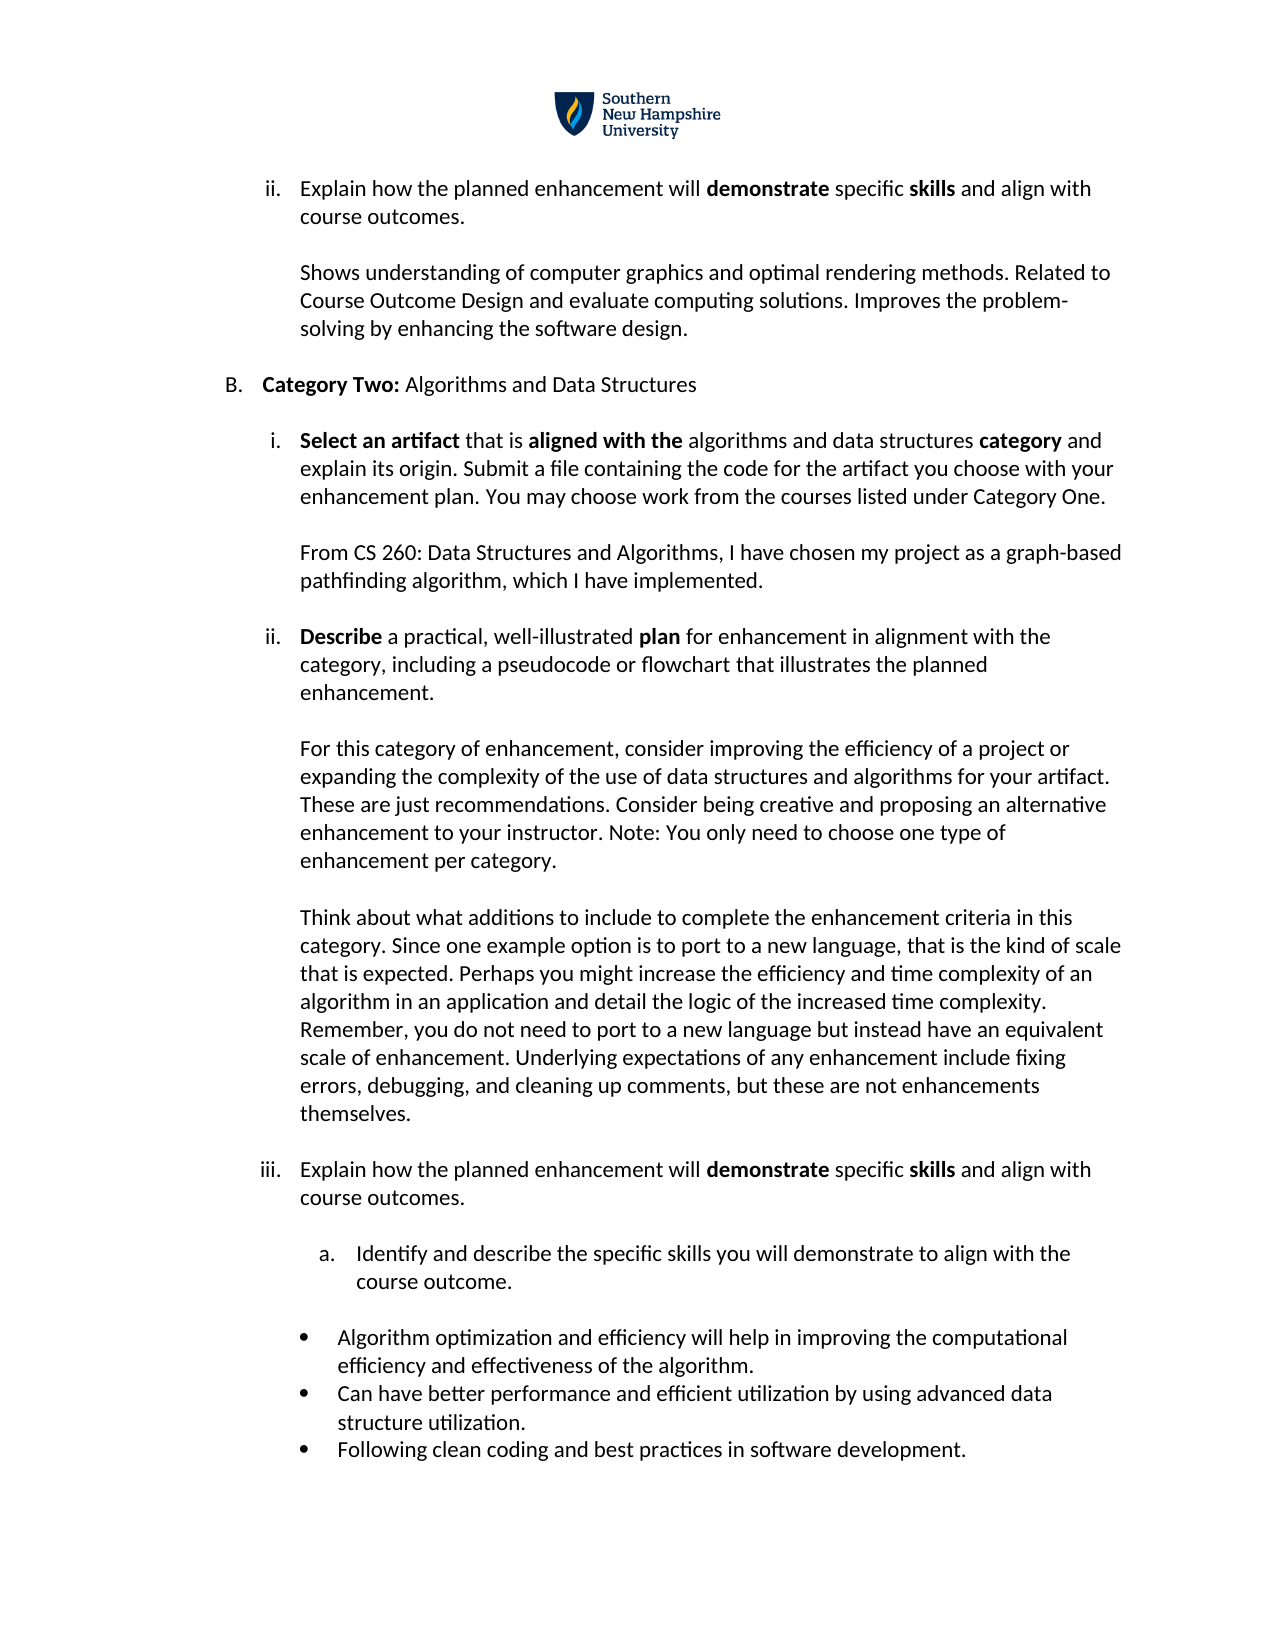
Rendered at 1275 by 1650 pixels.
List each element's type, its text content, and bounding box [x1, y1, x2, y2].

list Explain how the planned enhancement will demonstrate specific skills and align with course outcomes. [281, 174, 1125, 230]
text For this category of enhancement, consider improving the efficiency of a project or expanding the complexity of the use of data structures and algorithms for your artifact. These are just recommendations. Consider being creative and proposing an alternative enhancement to your instructor. Note: You only need to choose one type of enhancement per category. [300, 734, 1125, 874]
list Algorithm optimization and efficiency will help in improving the computational efficiency and effectiveness of the algorithm. [300, 1323, 1125, 1379]
list Describe a practical, well-illustrated plan for enhancement in alignment with the category, including a pseudocode or flowchart that illustrates the planned enhancement. [281, 622, 1125, 706]
list Select an artifact that is aligned with the algorithms and data structures category and explain its origin. Submit a file containing the code for the artifact you choose with your enhancement plan. You may choose work from the courses listed under Category One. [281, 426, 1125, 510]
list Explain how the planned enhancement will demonstrate specific skills and align with course outcomes. [281, 1155, 1125, 1211]
picture [546, 75, 729, 154]
text From CS 260: Data Structures and Algorithms, I have chosen my project as a graph-based pathfinding algorithm, which I have implemented. [300, 538, 1125, 594]
text Think about what additions to include to complete the enhancement criteria in this category. Since one example option is to port to a new language, that is the kind of scale that is expected. Perhaps you might increase the efficiency and time complexity of an algorithm in an application and detail the logic of the increased time complexity. Remember, you do not need to port to a new language but instead have an equivalent scale of enhancement. Underlying expectations of any enhancement include fixing errors, debugging, and cleaning up comments, but these are not enhancements themselves. [300, 903, 1125, 1127]
list Category Two: Algorithms and Data Structures [225, 370, 1125, 398]
text Shows understanding of computer graphics and optimal rendering methods. Related to Course Outcome Design and evaluate computing solutions. Improves the problem-solving by enhancing the software design. [300, 258, 1125, 342]
list Following clean coding and best practices in software development. [300, 1436, 1125, 1464]
list Identify and describe the specific skills you will demonstrate to align with the course outcome. [319, 1239, 1125, 1296]
list Can have better performance and efficient utilization by using advanced data structure utilization. [300, 1379, 1125, 1436]
